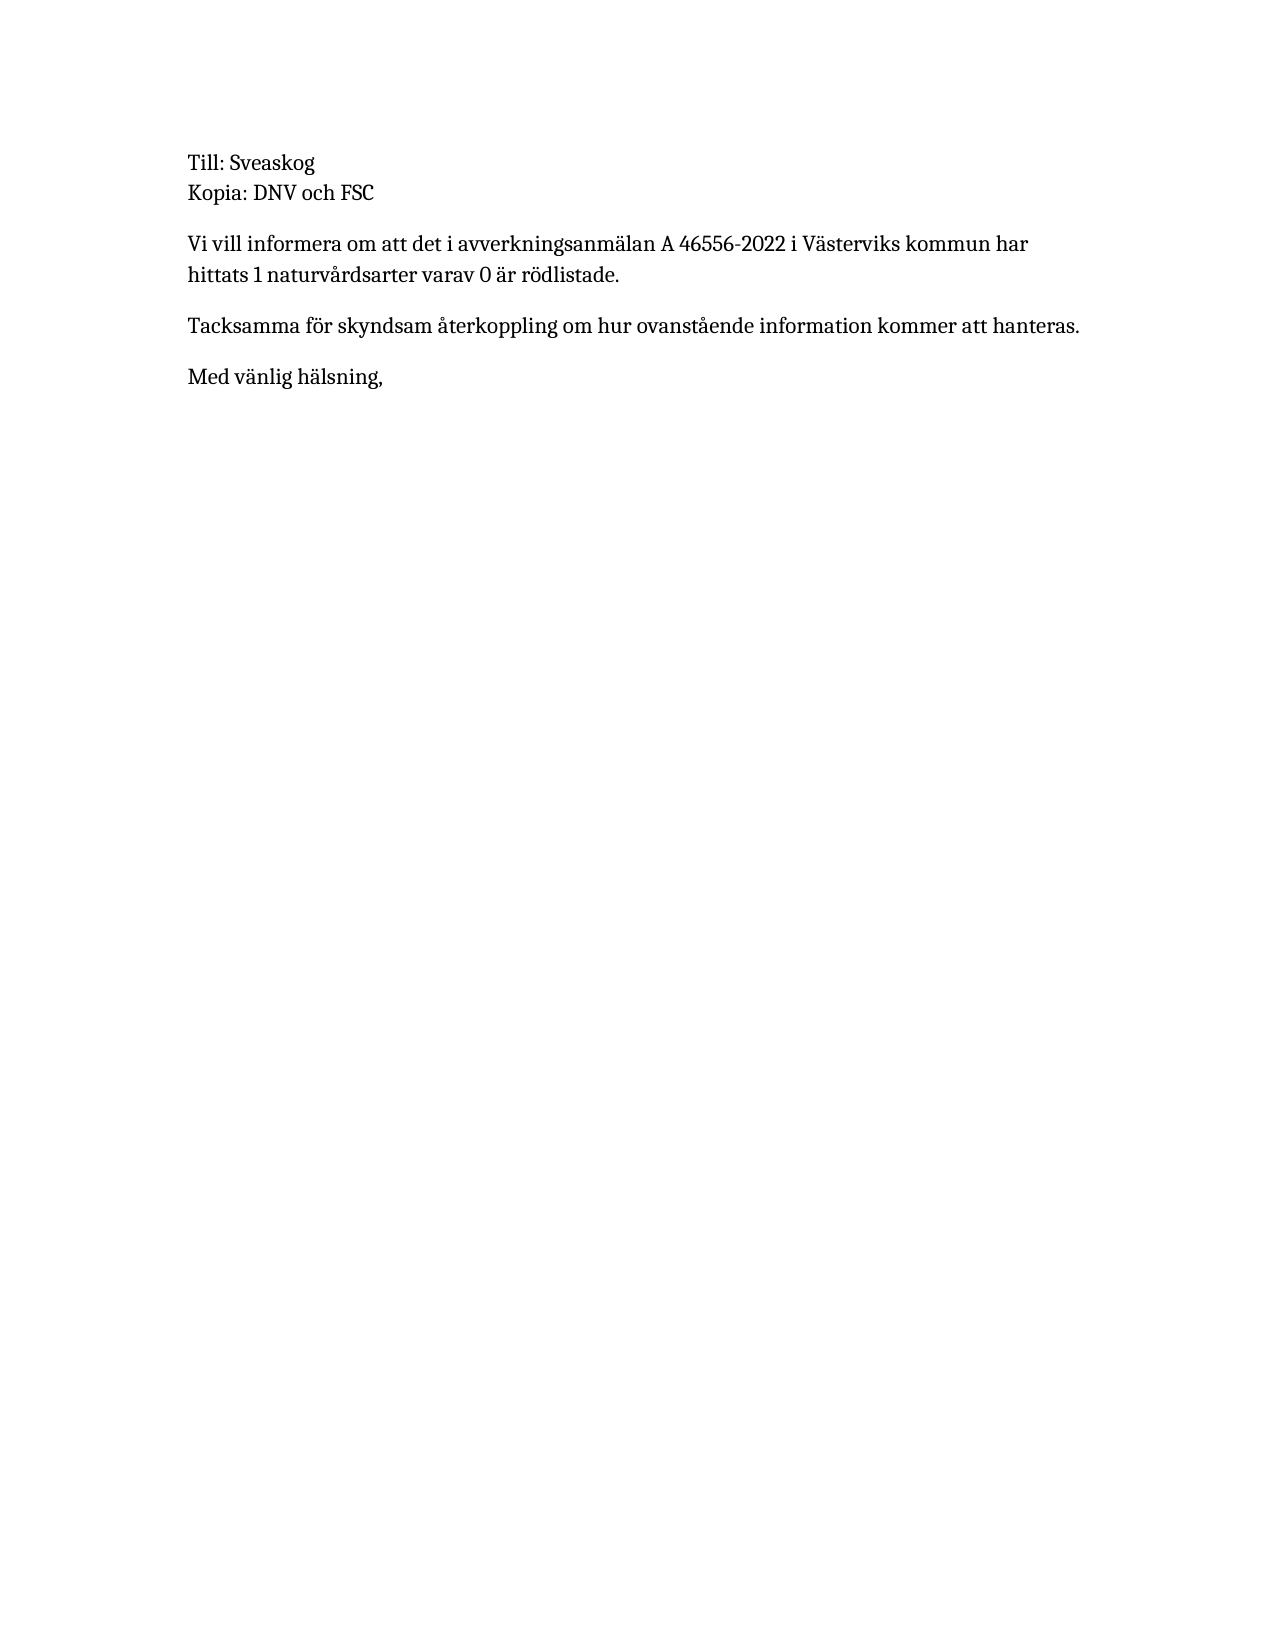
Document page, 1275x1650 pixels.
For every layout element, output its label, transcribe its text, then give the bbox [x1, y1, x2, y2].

text Vi vill informera om att det i avverkningsanmälan A 46556-2022 i Västerviks kommun har hittats 1 naturvårdsarter varav 0 är rödlistade. [187, 231, 1087, 288]
text Tacksamma för skyndsam återkoppling om hur ovanstående information kommer att hanteras. [187, 312, 1087, 339]
text Till: Sveaskog Kopia: DNV och FSC [187, 150, 1087, 207]
text Med vänlig hälsning, [187, 363, 1087, 420]
